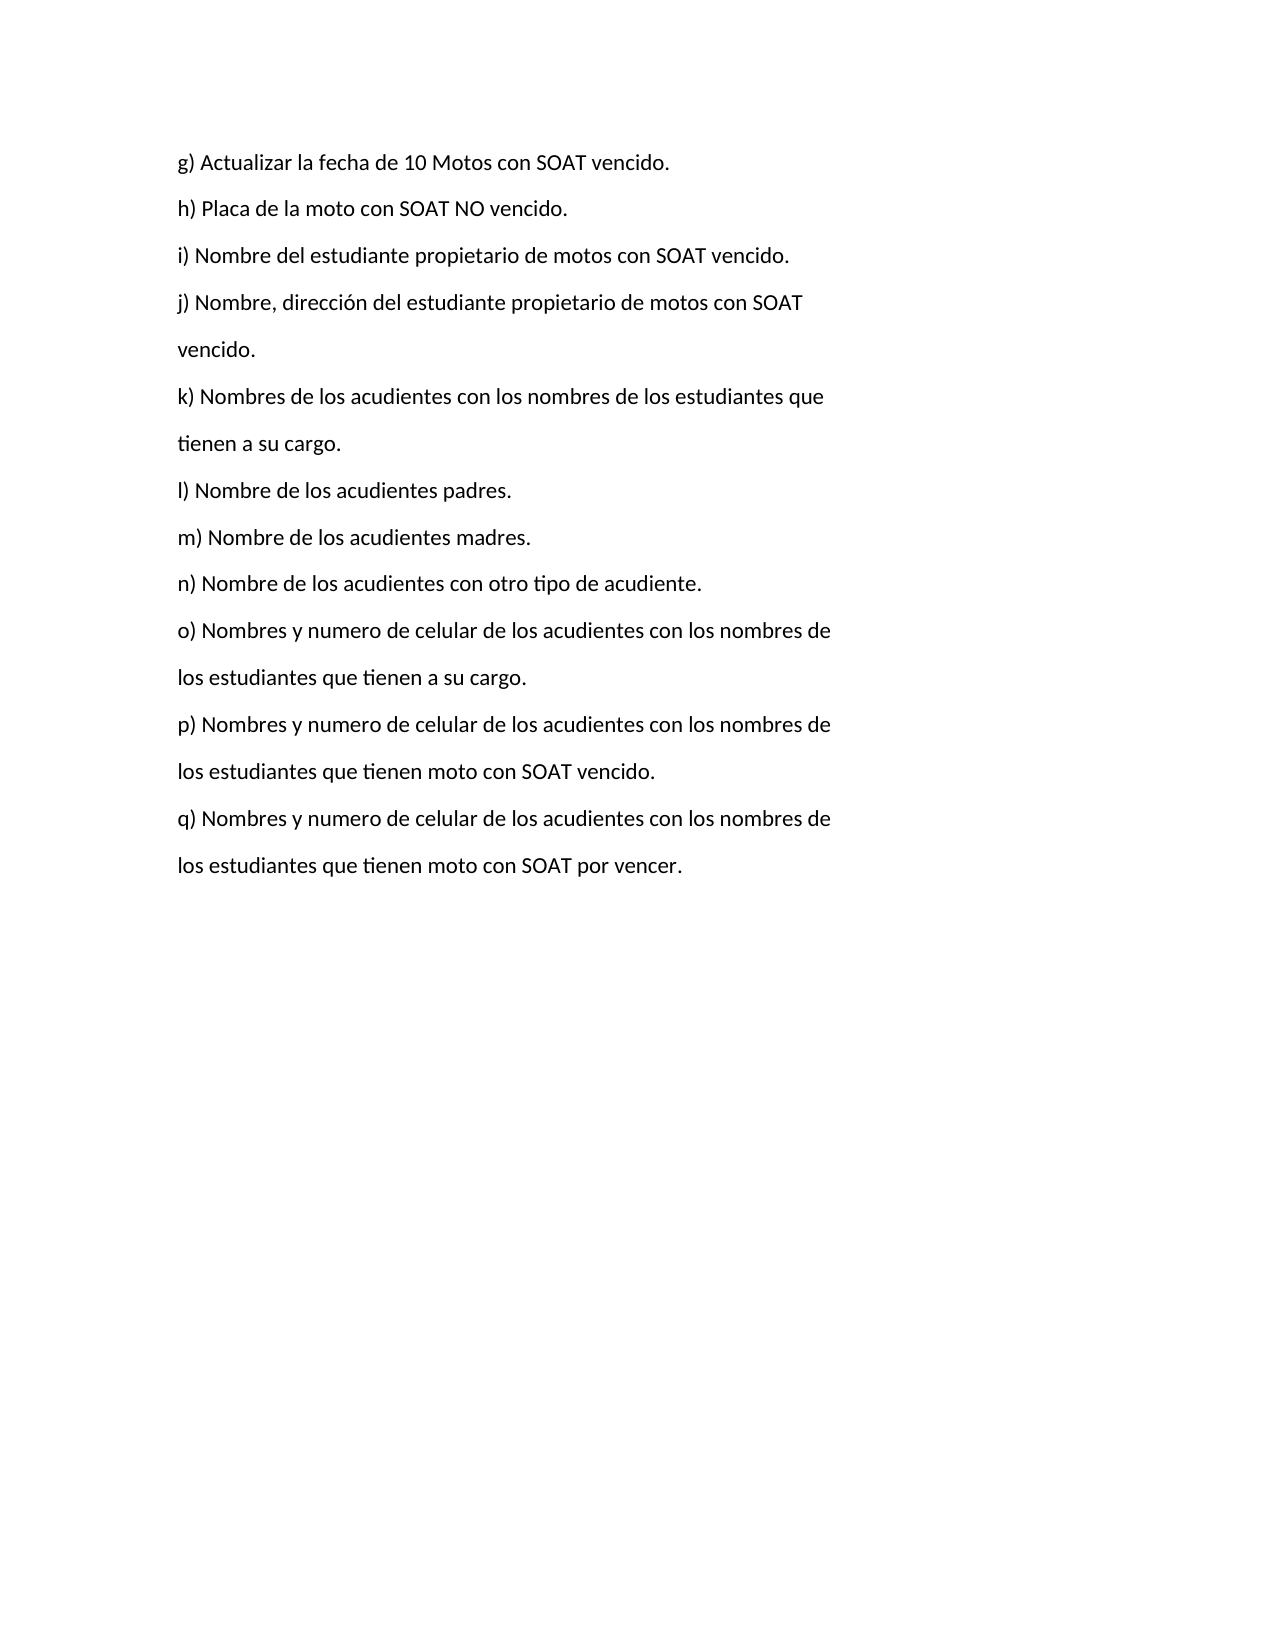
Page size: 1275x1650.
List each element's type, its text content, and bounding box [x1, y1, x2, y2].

text p) Nombres y numero de celular de los acudientes con los nombres de [177, 710, 1098, 738]
text tienen a su cargo. [177, 429, 1098, 457]
text k) Nombres de los acudientes con los nombres de los estudiantes que [177, 382, 1098, 410]
text g) Actualizar la fecha de 10 Motos con SOAT vencido. [177, 148, 1098, 176]
text o) Nombres y numero de celular de los acudientes con los nombres de [177, 616, 1098, 644]
text vencido. [177, 335, 1098, 363]
text i) Nombre del estudiante propietario de motos con SOAT vencido. [177, 241, 1098, 269]
text m) Nombre de los acudientes madres. [177, 523, 1098, 551]
text l) Nombre de los acudientes padres. [177, 476, 1098, 504]
text los estudiantes que tienen moto con SOAT vencido. [177, 757, 1098, 785]
text j) Nombre, dirección del estudiante propietario de motos con SOAT [177, 288, 1098, 316]
text los estudiantes que tienen a su cargo. [177, 663, 1098, 691]
text n) Nombre de los acudientes con otro tipo de acudiente. [177, 569, 1098, 597]
text q) Nombres y numero de celular de los acudientes con los nombres de [177, 804, 1098, 832]
text h) Placa de la moto con SOAT NO vencido. [177, 194, 1098, 222]
text los estudiantes que tienen moto con SOAT por vencer. [177, 851, 1098, 879]
